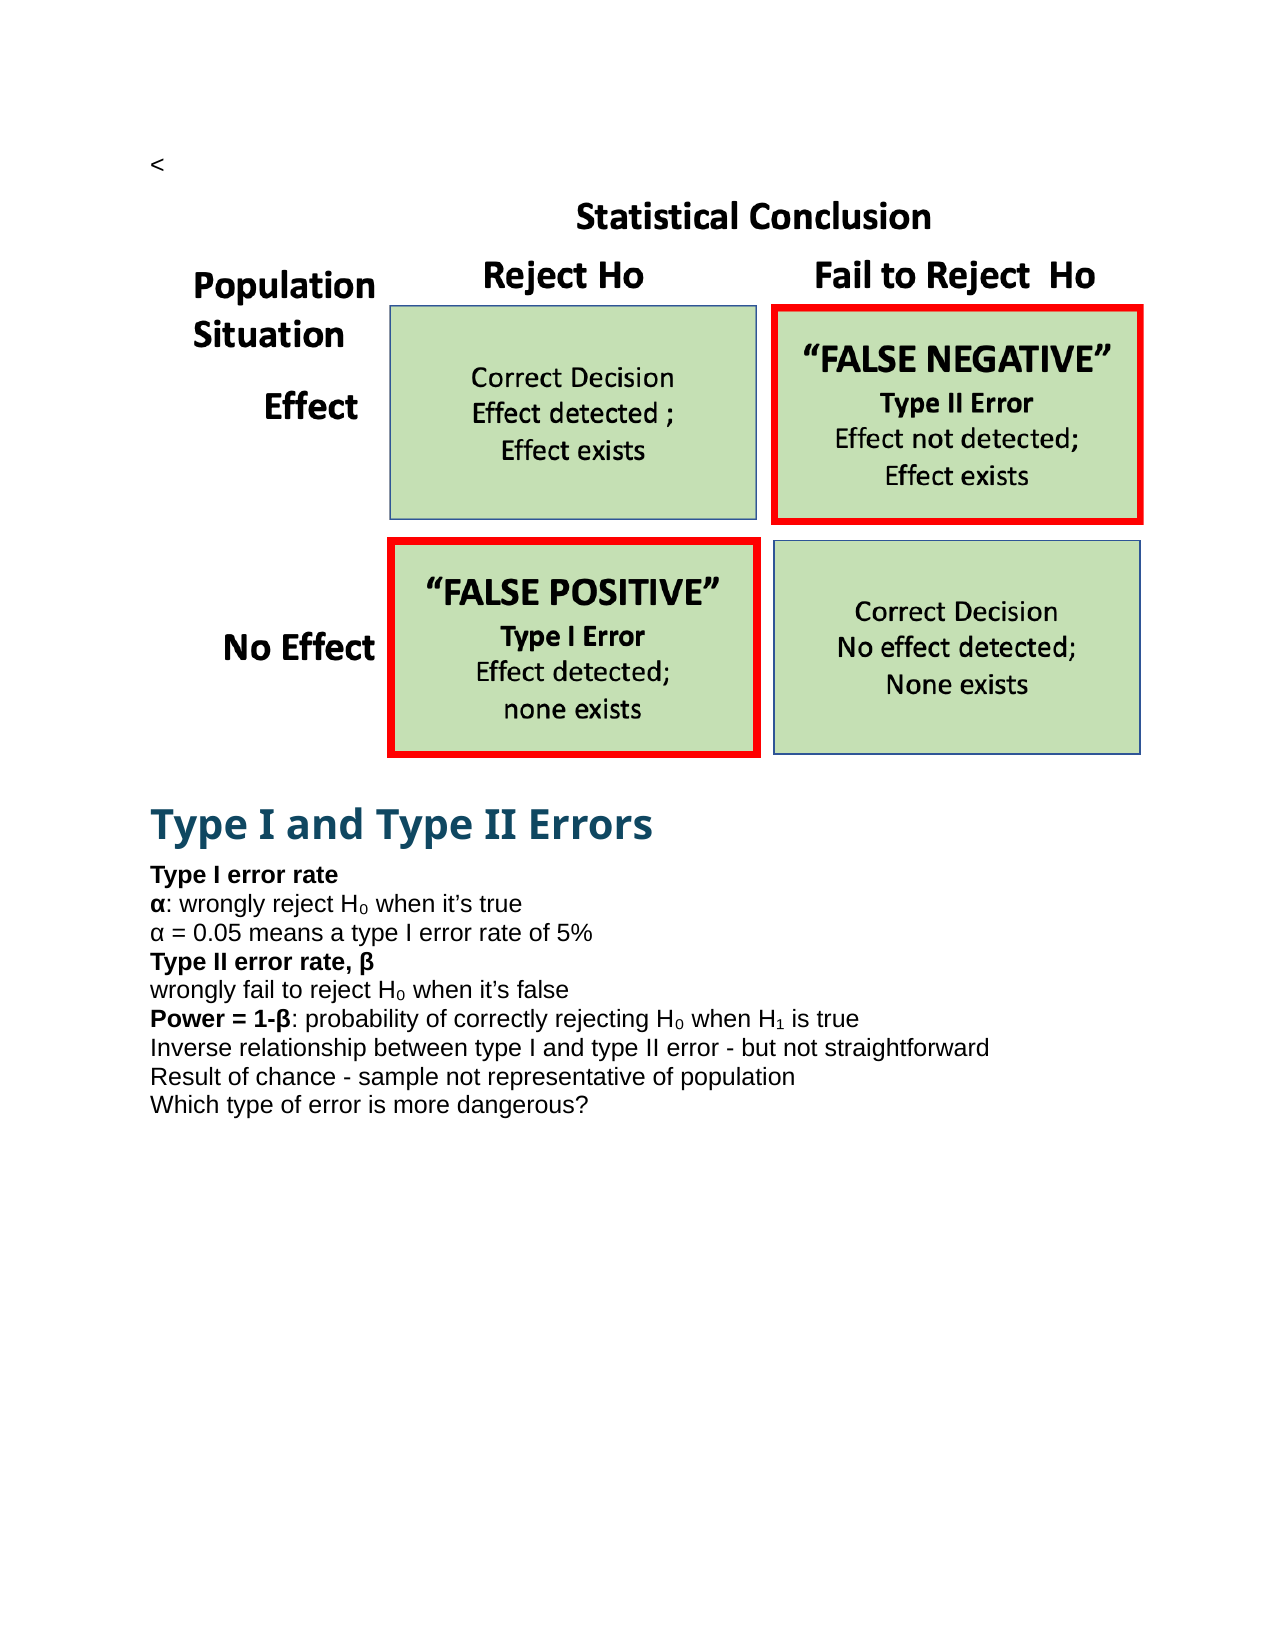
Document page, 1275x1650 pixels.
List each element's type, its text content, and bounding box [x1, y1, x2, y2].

picture [168, 178, 1144, 758]
subtitle Type I and Type II Errors [150, 795, 1125, 852]
